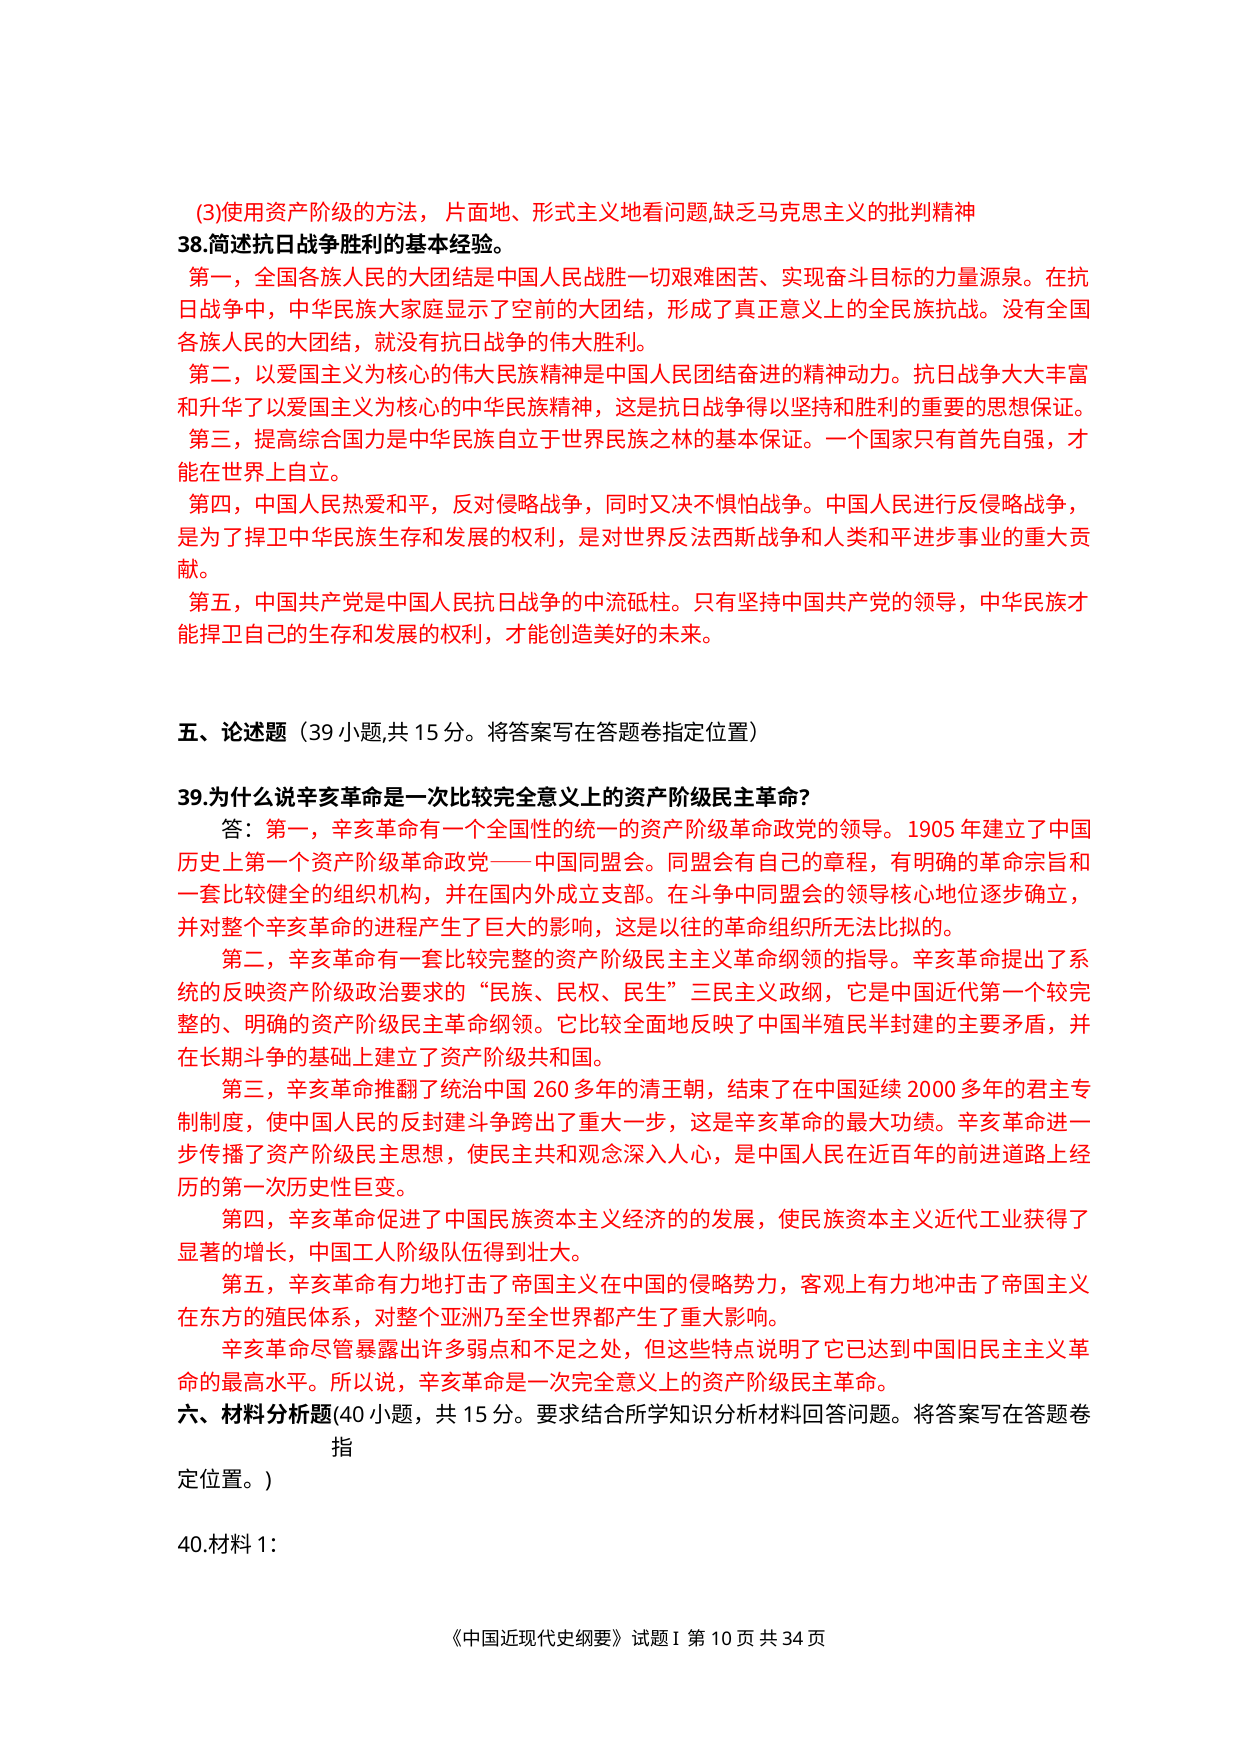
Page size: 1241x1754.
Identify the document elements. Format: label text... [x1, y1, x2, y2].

text 六、材料分析题(40小题，共15分。要求结合所学知识分析材料回答问题。将答案写在答题卷指 [177, 1397, 1092, 1462]
text 第四，辛亥革命促进了中国民族资本主义经济的的发展，使民族资本主义近代工业获得了显著的增长，中国工人阶级队伍得到壮大。 [177, 1202, 1092, 1267]
text 第二，辛亥革命有一套比较完整的资产阶级民主主义革命纲领的指导。辛亥革命提出了系统的反映资产阶级政治要求的“民族、民权、民生”三民主义政纲，它是中国近代第一个较完整的、明确的资产阶级民主革命纲领。它比较全面地反映了中国半殖民半封建的主要矛盾，并在长期斗争的基础上建立了资产阶级共和国。 [177, 942, 1092, 1072]
text 第三，提高综合国力是中华民族自立于世界民族之林的基本保证。一个国家只有首先自强，才能在世界上自立。 [177, 422, 1092, 487]
text 第一，全国各族人民的大团结是中国人民战胜一切艰难困苦、实现奋斗目标的力量源泉。在抗日战争中，中华民族大家庭显示了空前的大团结，形成了真正意义上的全民族抗战。没有全国各族人民的大团结，就没有抗日战争的伟大胜利。 [177, 259, 1092, 357]
text 第四，中国人民热爱和平，反对侵略战争，同时又决不惧怕战争。中国人民进行反侵略战争，是为了捍卫中华民族生存和发展的权利，是对世界反法西斯战争和人类和平进步事业的重大贡献。 [177, 487, 1092, 584]
text 第五，辛亥革命有力地打击了帝国主义在中国的侵略势力，客观上有力地冲击了帝国主义在东方的殖民体系，对整个亚洲乃至全世界都产生了重大影响。 [177, 1267, 1092, 1332]
text 答：第一，辛亥革命有一个全国性的统一的资产阶级革命政党的领导。1905年建立了中国历史上第一个资产阶级革命政党——中国同盟会。同盟会有自己的章程，有明确的革命宗旨和一套比较健全的组织机构，并在国内外成立支部。在斗争中同盟会的领导核心地位逐步确立，并对整个辛亥革命的进程产生了巨大的影响，这是以往的革命组织所无法比拟的。 [177, 812, 1092, 942]
text 40.材料1： [177, 1527, 1092, 1559]
text 第五，中国共产党是中国人民抗日战争的中流砥柱。只有坚持中国共产党的领导，中华民族才能捍卫自己的生存和发展的权利，才能创造美好的未来。 [177, 584, 1092, 649]
text 五、论述题（39小题,共15分。将答案写在答题卷指定位置） [177, 714, 1092, 747]
text 39.为什么说辛亥革命是一次比较完全意义上的资产阶级民主革命? [177, 779, 1092, 812]
text 定位置。) [177, 1462, 1092, 1494]
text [196, 194, 1092, 227]
text 第三，辛亥革命推翻了统治中国260多年的清王朝，结束了在中国延续2000多年的君主专制制度，使中国人民的反封建斗争跨出了重大一步，这是辛亥革命的最大功绩。辛亥革命进一步传播了资产阶级民主思想，使民主共和观念深入人心，是中国人民在近百年的前进道路上经历的第一次历史性巨变。 [177, 1072, 1092, 1202]
text 第二，以爱国主义为核心的伟大民族精神是中国人民团结奋进的精神动力。抗日战争大大丰富和升华了以爱国主义为核心的中华民族精神，这是抗日战争得以坚持和胜利的重要的思想保证。 [177, 357, 1092, 422]
text 辛亥革命尽管暴露出许多弱点和不足之处，但这些特点说明了它已达到中国旧民主主义革命的最高水平。所以说，辛亥革命是一次完全意义上的资产阶级民主革命。 [177, 1332, 1092, 1397]
text 38.简述抗日战争胜利的基本经验。 [177, 227, 1092, 259]
